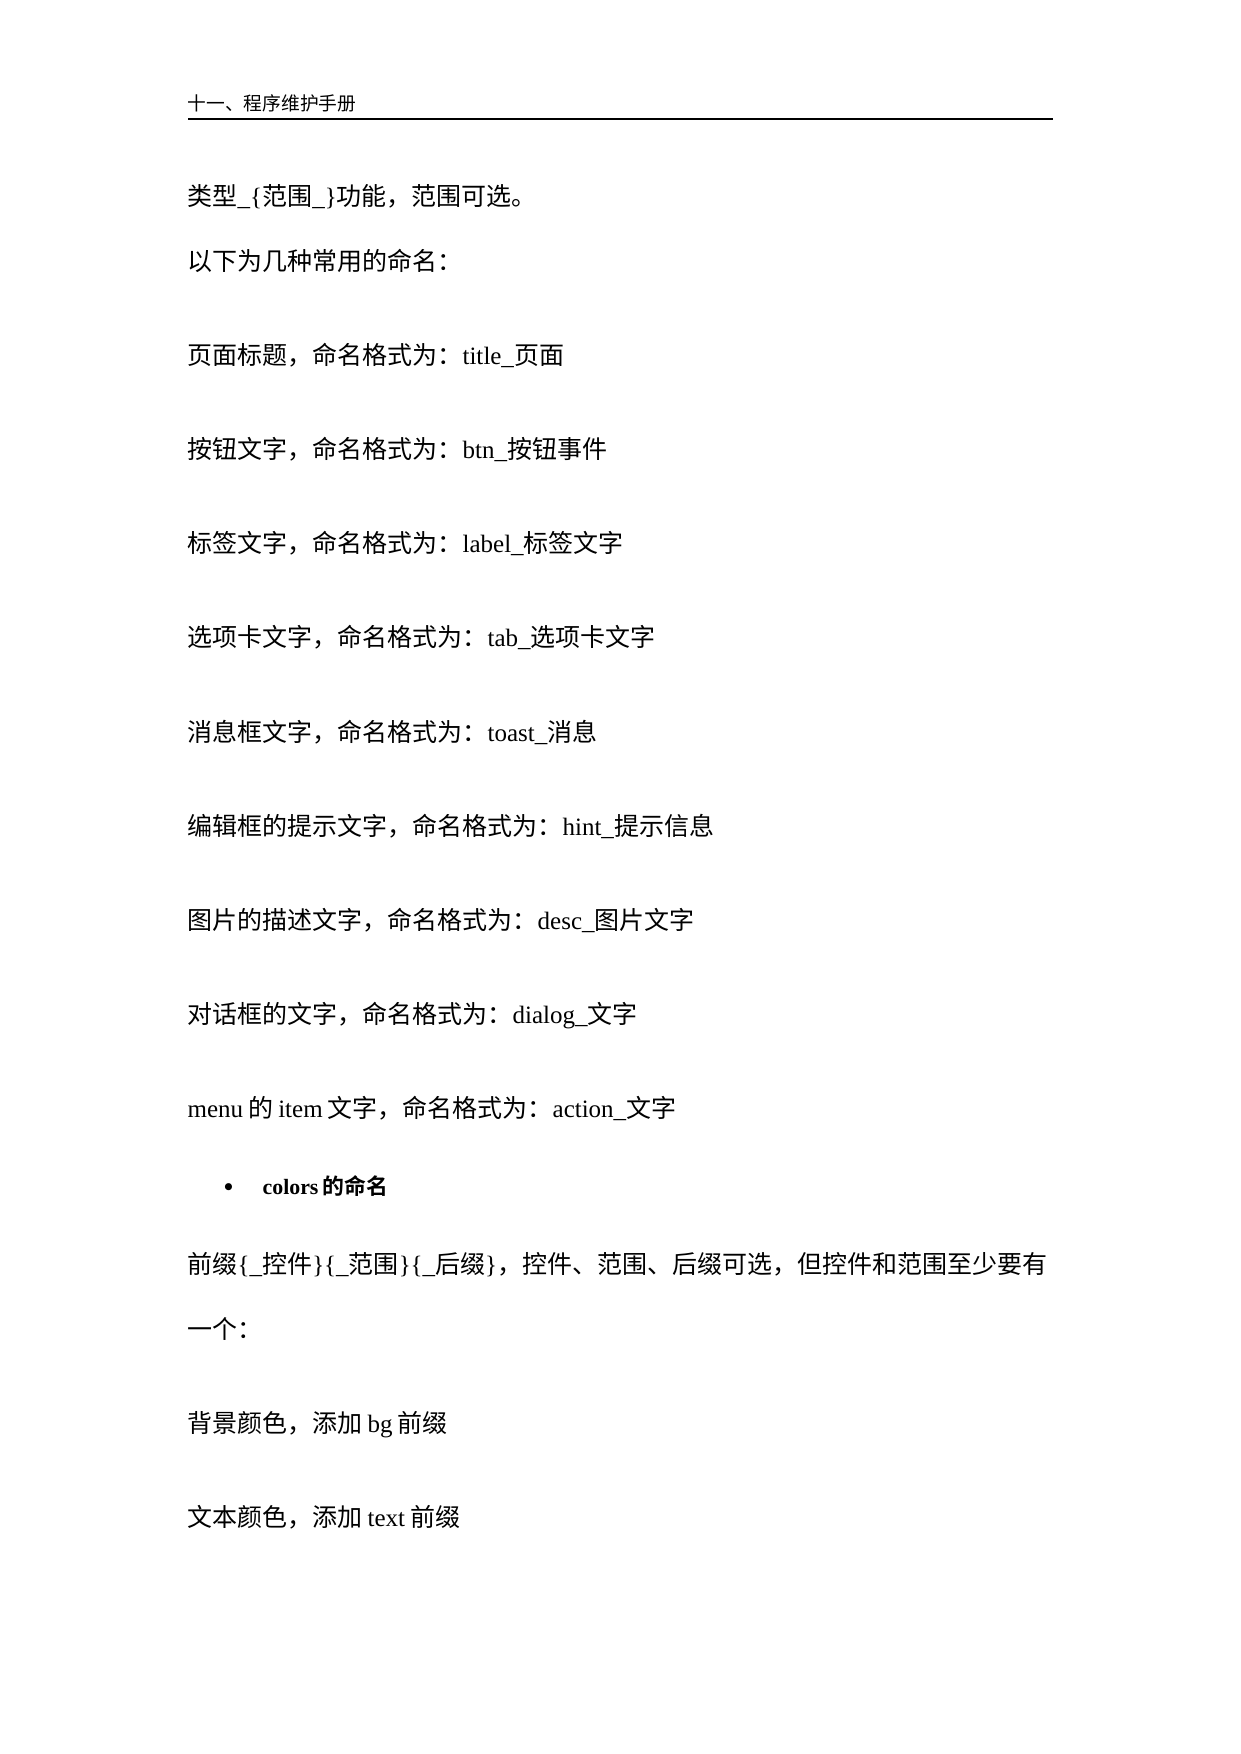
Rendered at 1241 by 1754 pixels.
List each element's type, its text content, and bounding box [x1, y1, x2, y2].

text 页面标题，命名格式为：title_页面 [187, 321, 1053, 386]
list colors的命名 [225, 1168, 1053, 1201]
text 文本颜色，添加text前缀 [187, 1483, 1053, 1548]
text 背景颜色，添加bg前缀 [187, 1389, 1053, 1454]
text 前缀{_控件}{_范围}{_后缀}，控件、范围、后缀可选，但控件和范围至少要有一个： [187, 1230, 1053, 1360]
text 编辑框的提示文字，命名格式为：hint_提示信息 [187, 792, 1053, 857]
text 图片的描述文字，命名格式为：desc_图片文字 [187, 886, 1053, 951]
text 对话框的文字，命名格式为：dialog_文字 [187, 980, 1053, 1045]
text 标签文字，命名格式为：label_标签文字 [187, 509, 1053, 574]
text menu的item文字，命名格式为：action_文字 [187, 1074, 1053, 1139]
text 选项卡文字，命名格式为：tab_选项卡文字 [187, 603, 1053, 668]
text 类型_{范围_}功能，范围可选。 以下为几种常用的命名： [187, 162, 1053, 292]
text 消息框文字，命名格式为：toast_消息 [187, 698, 1053, 763]
text 按钮文字，命名格式为：btn_按钮事件 [187, 415, 1053, 480]
